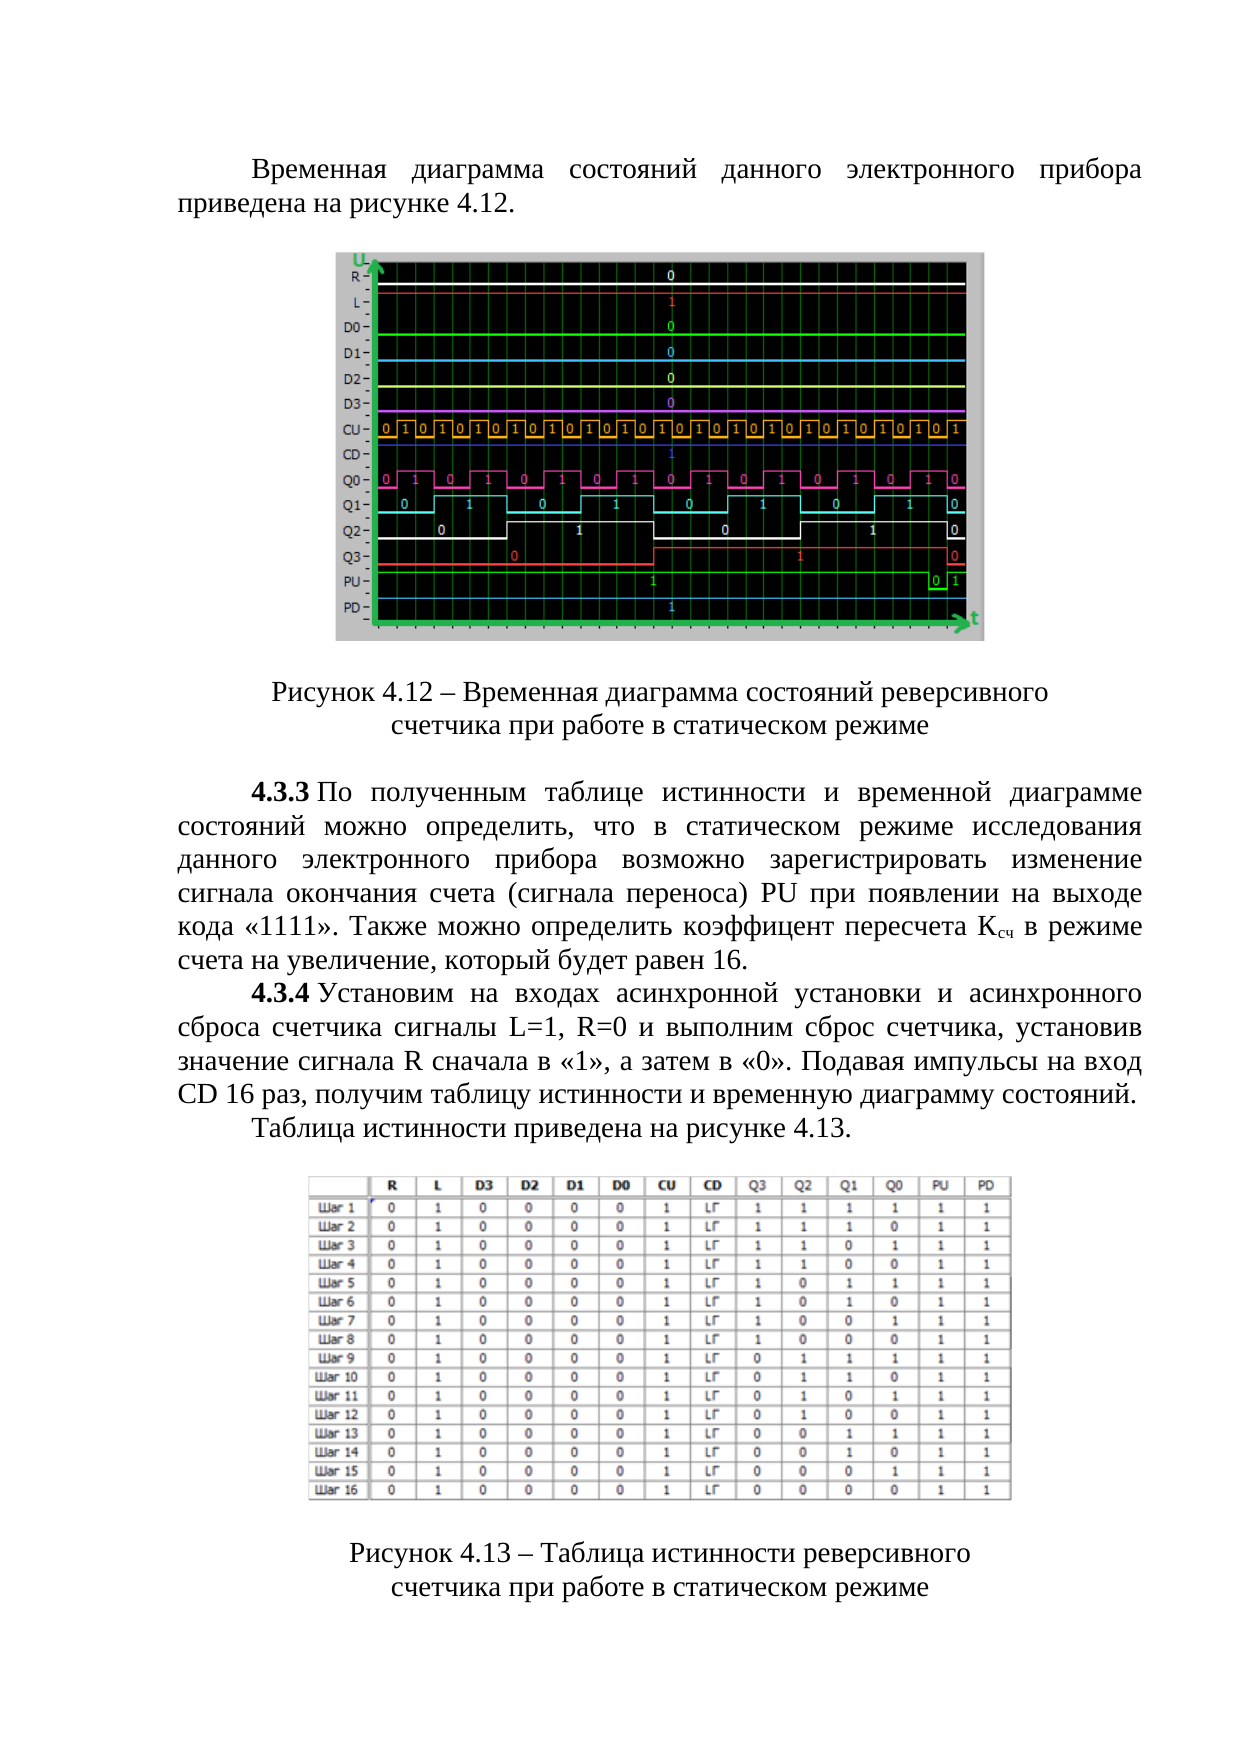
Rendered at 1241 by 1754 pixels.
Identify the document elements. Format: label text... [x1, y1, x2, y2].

text 4.3.4 Установим на входах асинхронной установки и асинхронного сброса счетчика сигналы L=1, R=0 и выполним сброс счетчика, установив значение сигнала R сначала в «1», а затем в «0». Подавая импульсы на вход СD 16 раз, получим таблицу истинности и временную диаграмму состояний. [177, 976, 1143, 1110]
picture [335, 252, 985, 641]
text счетчика при работе в статическом режиме [177, 1569, 1143, 1602]
text счетчика при работе в статическом режиме [177, 707, 1143, 741]
text Рисунок 4.12 – Временная диаграмма состояний реверсивного [177, 674, 1143, 707]
text Временная диаграмма состояний данного электронного прибора приведена на рисунке 4.12. [177, 152, 1143, 219]
text Рисунок 4.13 – Таблица истинности реверсивного [177, 1535, 1143, 1569]
text Таблица истинности приведена на рисунке 4.13. [177, 1110, 1143, 1143]
picture [308, 1176, 1012, 1502]
text 4.3.3 По полученным таблице истинности и временной диаграмме состояний можно определить, что в статическом режиме исследования данного электронного прибора возможно зарегистрировать изменение сигнала окончания счета (сигнала переноса) PU при появлении на выходе кода «1111». Также можно определить коэффицент пересчета Ксч в режиме счета на увеличение, который будет равен 16. [177, 774, 1143, 976]
